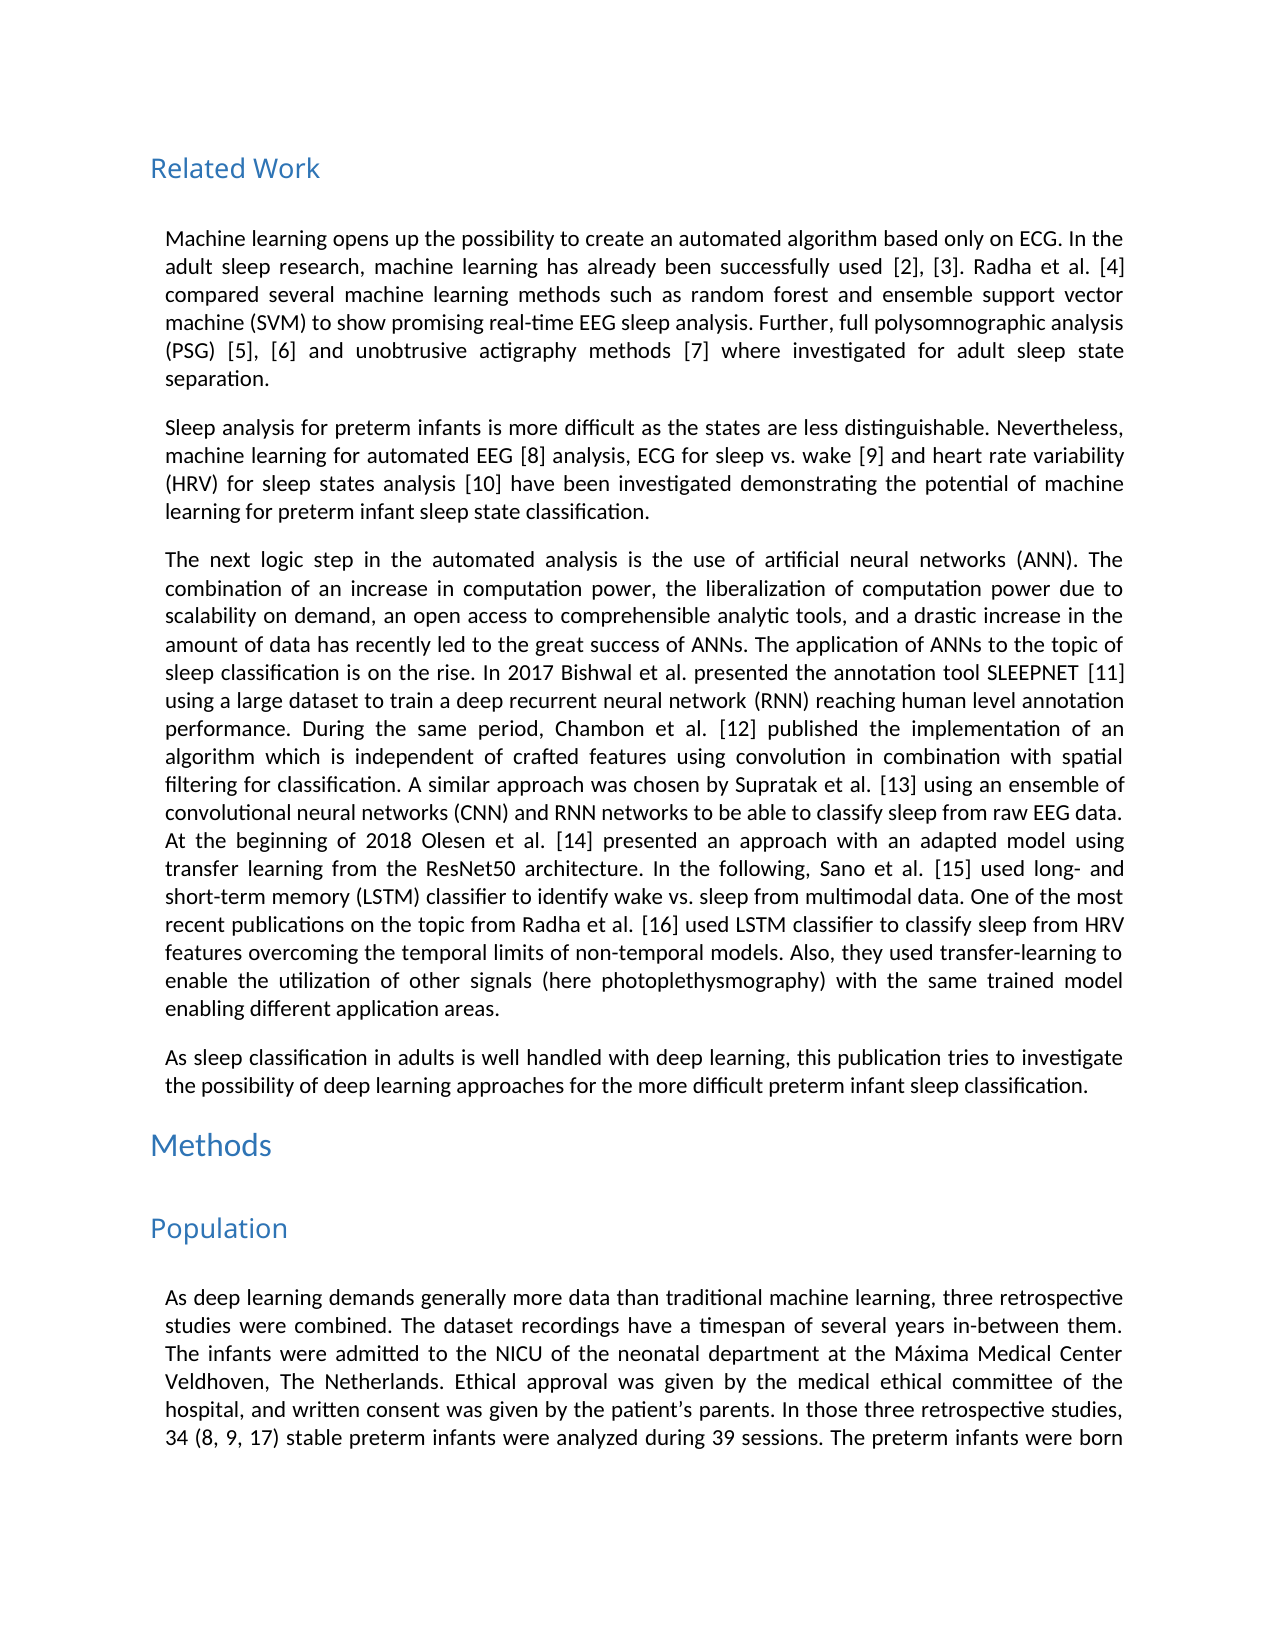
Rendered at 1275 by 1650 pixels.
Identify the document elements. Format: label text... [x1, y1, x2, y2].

text The next logic step in the automated analysis is the use of artificial neural networks (ANN). The combination of an increase in computation power, the liberalization of computation power due to scalability on demand, an open access to comprehensible analytic tools, and a drastic increase in the amount of data has recently led to the great success of ANNs. The application of ANNs to the topic of sleep classification is on the rise. In 2017 Bishwal et al. presented the annotation tool SLEEPNET [11] using a large dataset to train a deep recurrent neural network (RNN) reaching human level annotation performance. During the same period, Chambon et al. [12] published the implementation of an algorithm which is independent of crafted features using convolution in combination with spatial filtering for classification. A similar approach was chosen by Supratak et al. [13] using an ensemble of convolutional neural networks (CNN) and RNN networks to be able to classify sleep from raw EEG data. At the beginning of 2018 Olesen et al. [14] presented an approach with an adapted model using transfer learning from the ResNet50 architecture. In the following, Sano et al. [15] used long- and short-term memory (LSTM) classifier to identify wake vs. sleep from multimodal data. One of the most recent publications on the topic from Radha et al. [16] used LSTM classifier to classify sleep from HRV features overcoming the temporal limits of non-temporal models. Also, they used transfer-learning to enable the utilization of other signals (here photoplethysmography) with the same trained model enabling different application areas. [165, 546, 1125, 1022]
text Machine learning opens up the possibility to create an automated algorithm based only on ECG. In the adult sleep research, machine learning has already been successfully used [2], [3]. Radha et al. [4] compared several machine learning methods such as random forest and ensemble support vector machine (SVM) to show promising real-time EEG sleep analysis. Further, full polysomnographic analysis (PSG) [5], [6] and unobtrusive actigraphy methods [7] where investigated for adult sleep state separation. [165, 224, 1125, 392]
text As sleep classification in adults is well handled with deep learning, this publication tries to investigate the possibility of deep learning approaches for the more difficult preterm infant sleep classification. [165, 1043, 1125, 1099]
subtitle Population [150, 1209, 1125, 1246]
text Sleep analysis for preterm infants is more difficult as the states are less distinguishable. Nevertheless, machine learning for automated EEG [8] analysis, ECG for sleep vs. wake [9] and heart rate variability (HRV) for sleep states analysis [10] have been investigated demonstrating the potential of machine learning for preterm infant sleep state classification. [165, 413, 1125, 525]
subtitle Methods [150, 1124, 1125, 1164]
subtitle Related Work [150, 150, 1125, 187]
